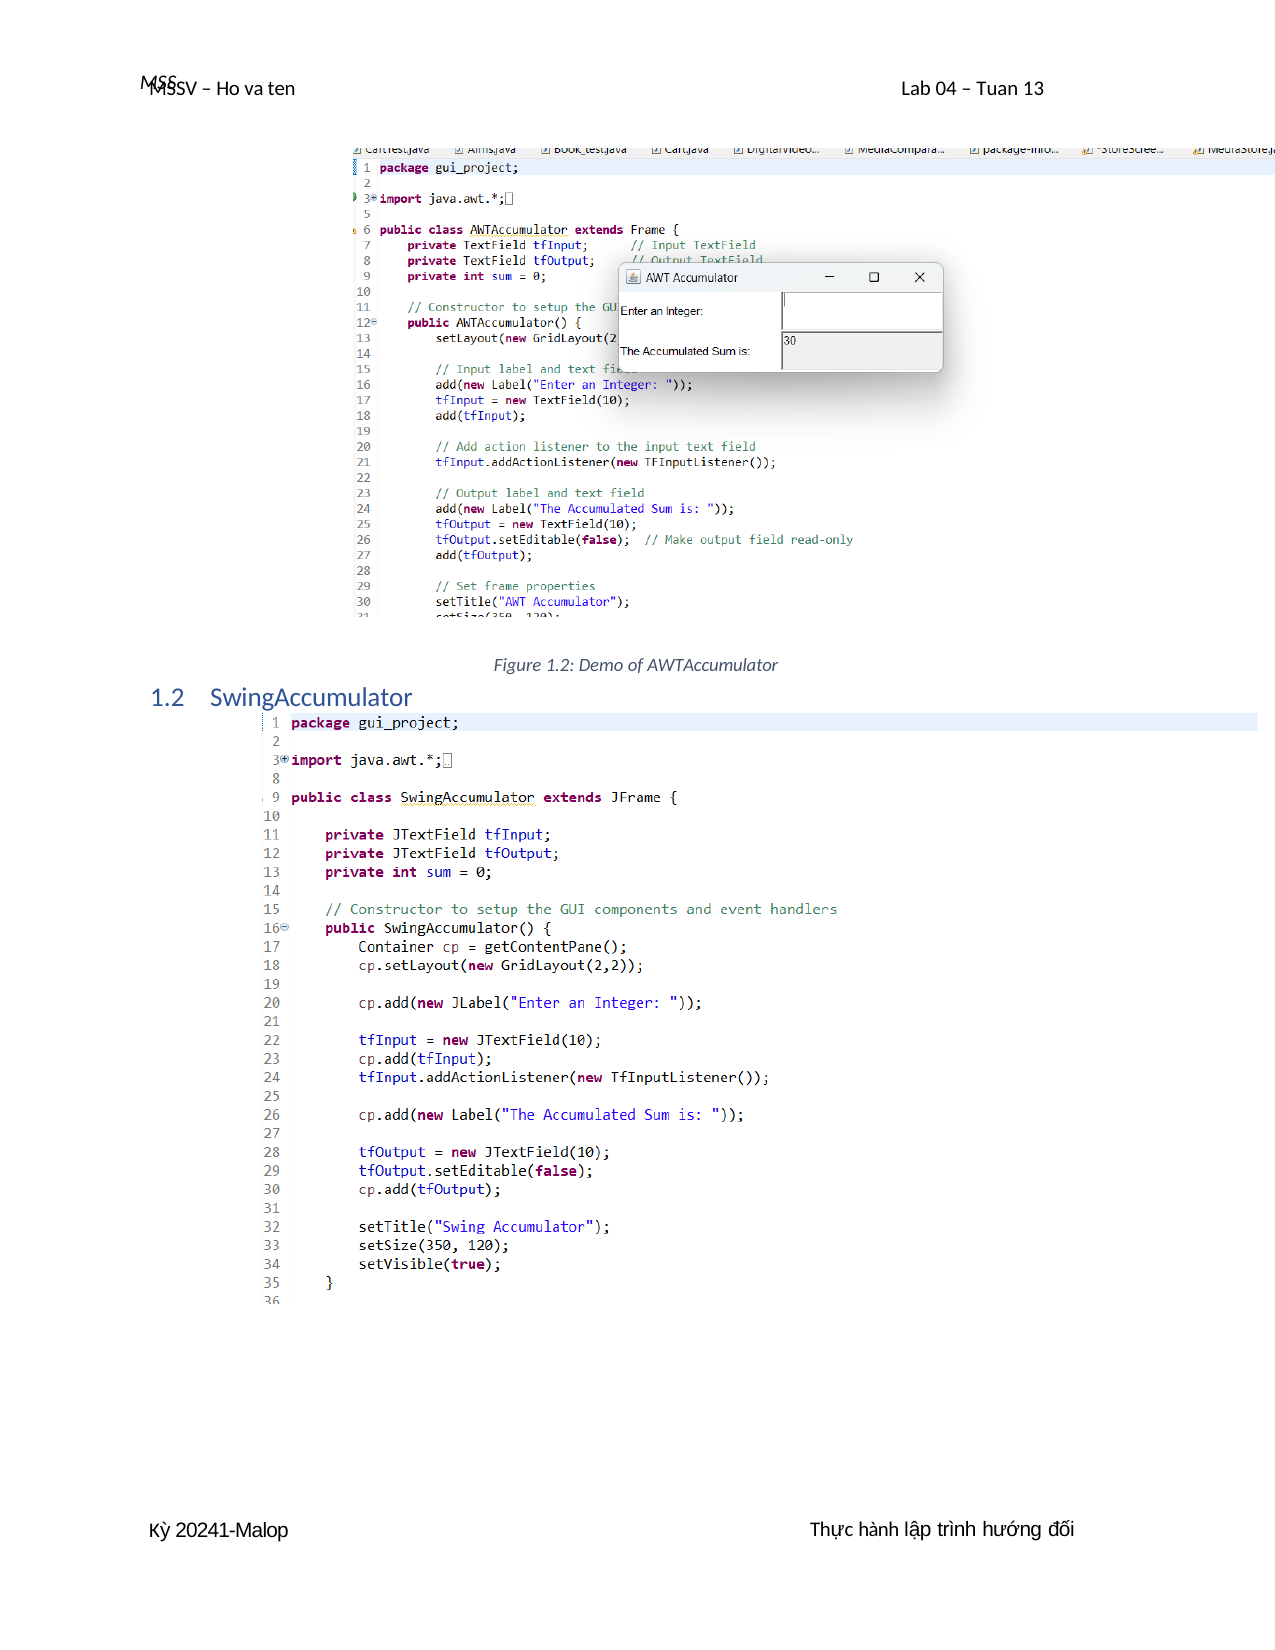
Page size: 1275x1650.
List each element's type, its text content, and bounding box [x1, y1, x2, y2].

text Figure 1.2: Demo of AWTAccumulator [494, 654, 1135, 677]
picture [262, 713, 1258, 1304]
subtitle SwingAccumulator [150, 680, 417, 713]
picture [353, 148, 1275, 617]
